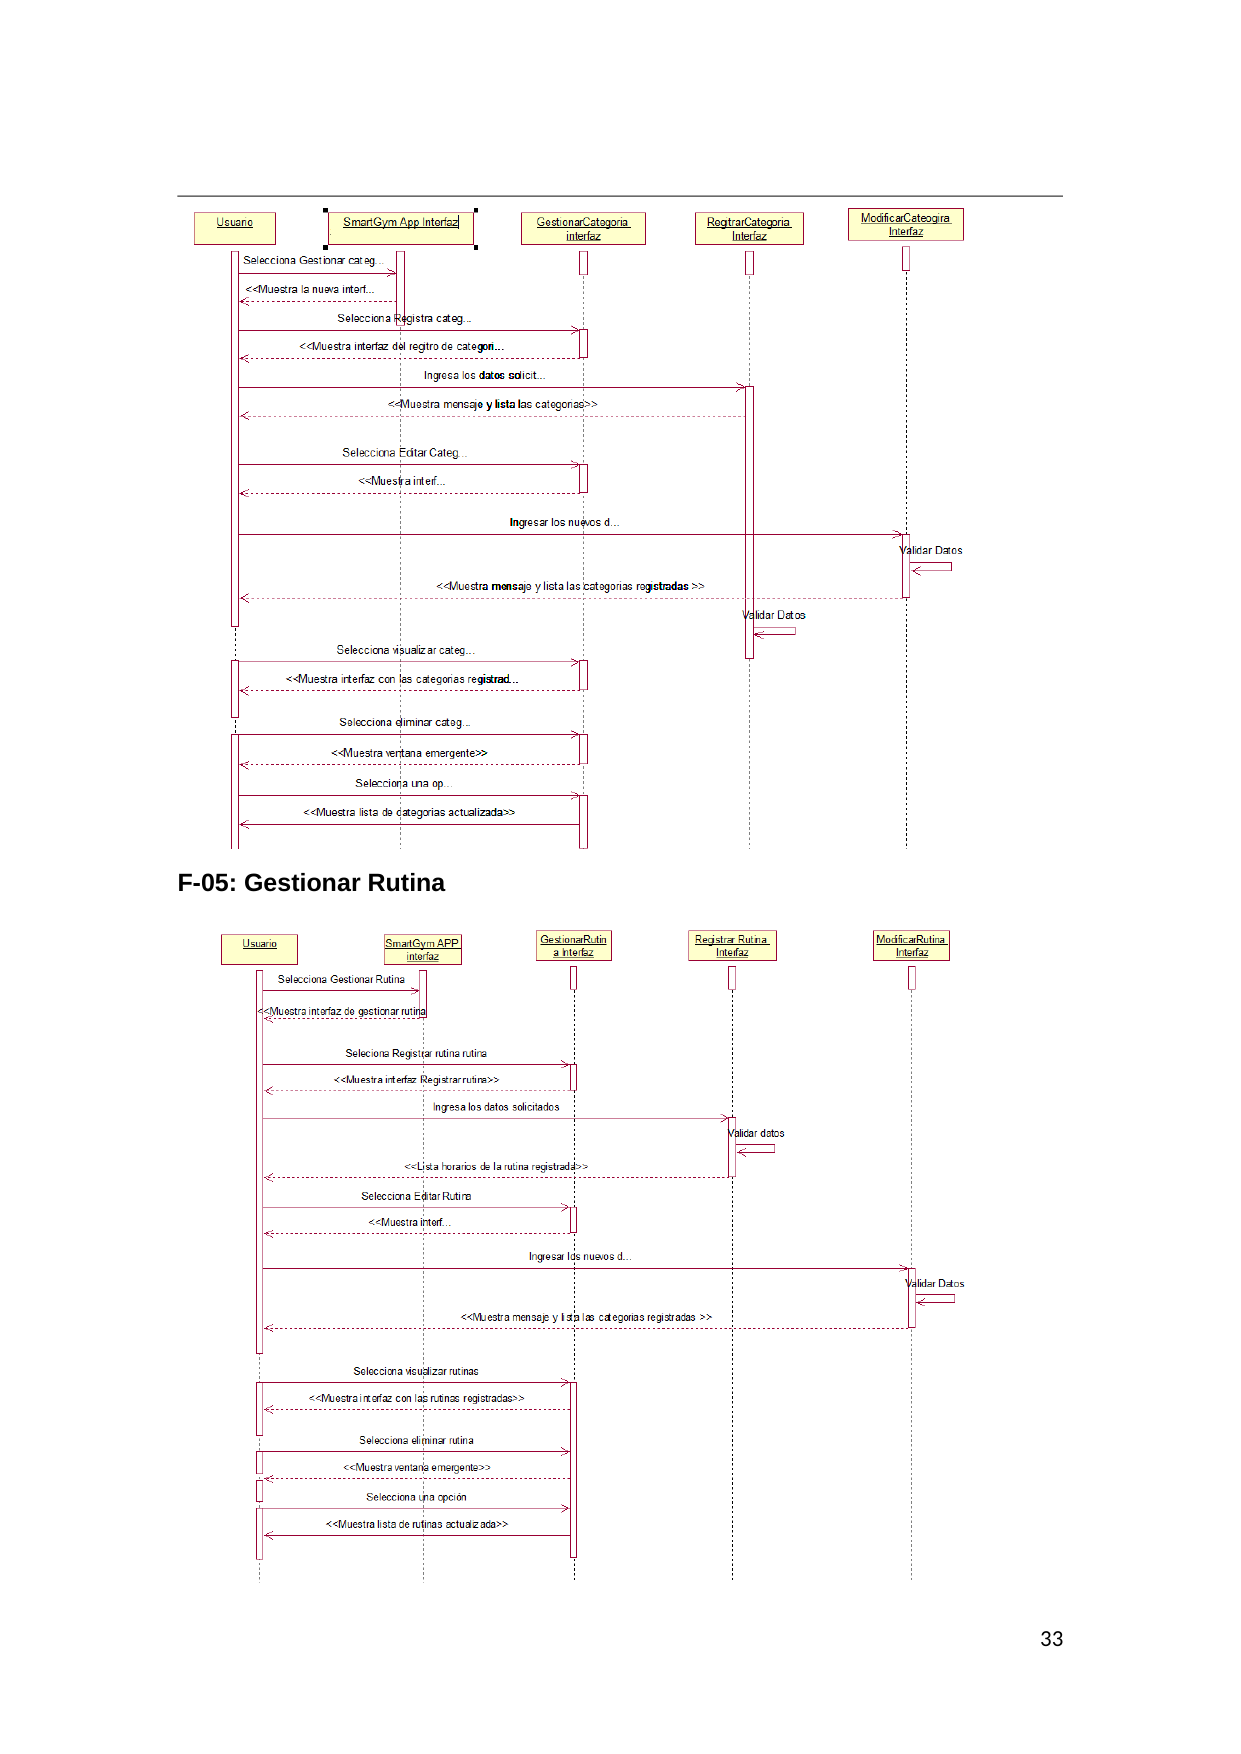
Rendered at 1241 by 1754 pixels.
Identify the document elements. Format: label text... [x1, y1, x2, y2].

picture [177, 915, 1063, 1583]
picture [177, 195, 1063, 849]
text F-05: Gestionar Rutina [177, 868, 1063, 897]
